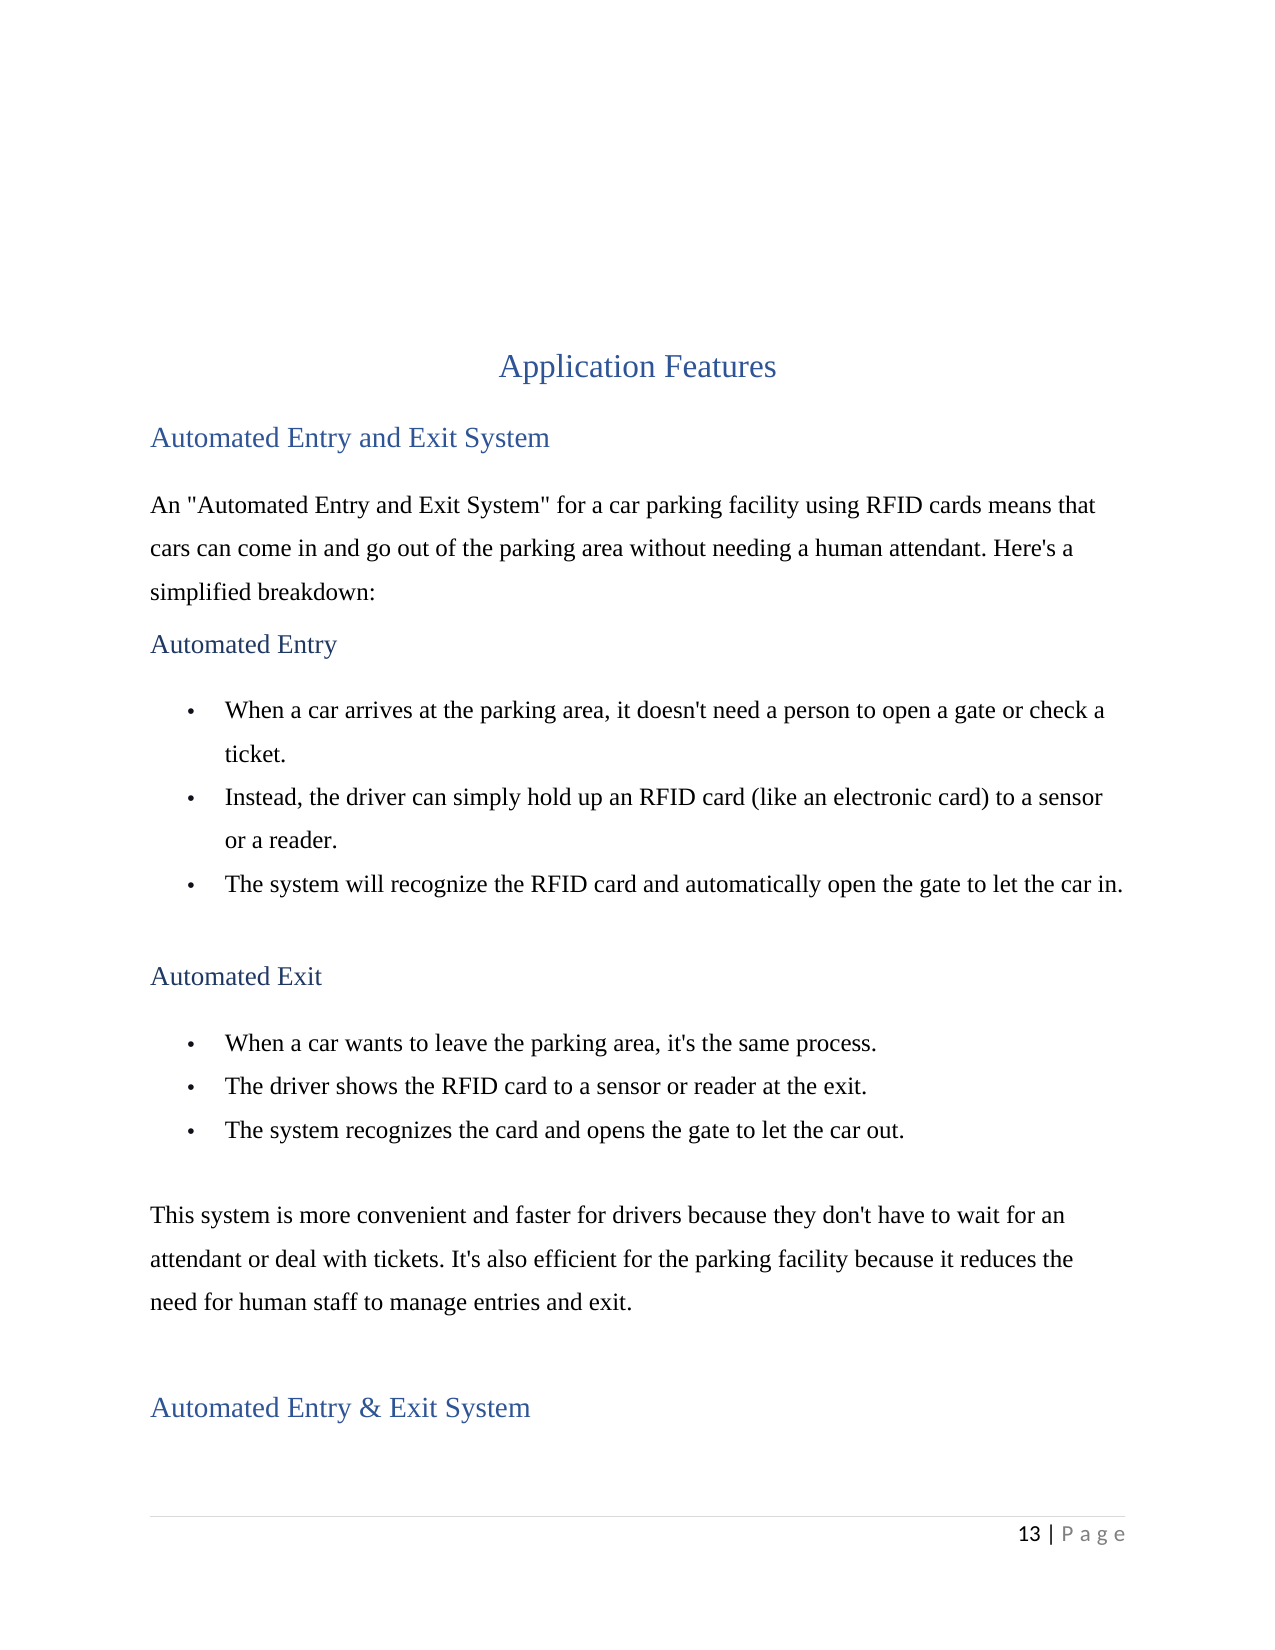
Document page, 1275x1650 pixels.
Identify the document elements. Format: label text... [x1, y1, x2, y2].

subtitle Automated Entry [150, 628, 1125, 659]
subtitle Automated Entry and Exit System [150, 421, 1125, 454]
list The driver shows the RFID card to a sensor or reader at the exit. [187, 1071, 1125, 1100]
list When a car arrives at the parking area, it doesn't need a person to open a gate or check a ticket. [187, 696, 1125, 767]
list The system will recognize the RFID card and automatically open the gate to let the car in. [187, 869, 1125, 898]
subtitle Application Features [150, 346, 1125, 384]
list The system recognizes the card and opens the gate to let the car out. [187, 1115, 1125, 1144]
list When a car wants to leave the parking area, it's the same process. [187, 1028, 1125, 1056]
list Instead, the driver can simply hold up an RFID card (like an electronic card) to a sensor or a reader. [187, 782, 1125, 854]
text An "Automated Entry and Exit System" for a car parking facility using RFID cards means that cars can come in and go out of the parking area without needing a human attendant. Here's a simplified breakdown: [150, 490, 1125, 605]
subtitle Automated Entry & Exit System [150, 1390, 1125, 1423]
text This system is more convenient and faster for drivers because they don't have to wait for an attendant or deal with tickets. It's also efficient for the parking facility because it reduces the need for human staff to manage entries and exit. [150, 1201, 1125, 1316]
subtitle Automated Exit [150, 960, 1125, 991]
